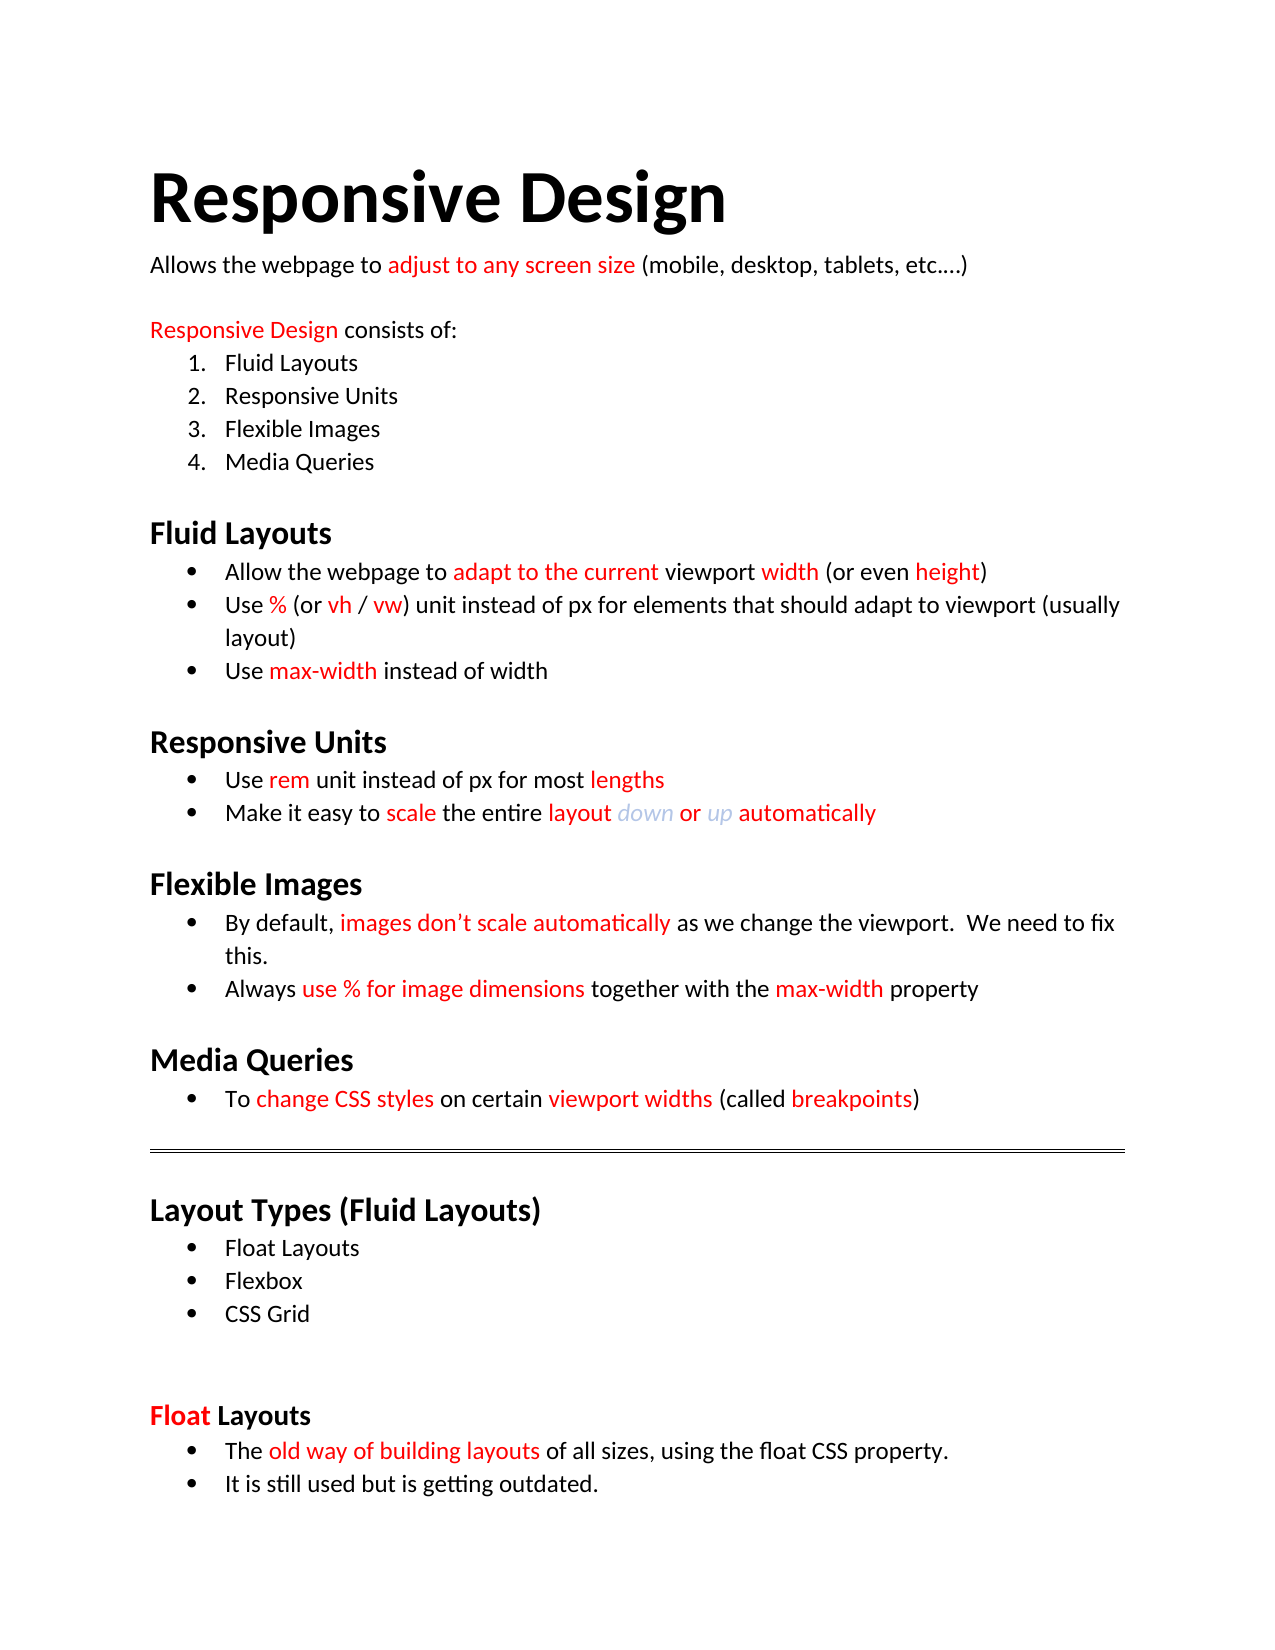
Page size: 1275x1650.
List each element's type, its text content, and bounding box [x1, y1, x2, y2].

text Float Layouts [150, 1397, 1125, 1433]
list Allow the webpage to adapt to the current viewport width (or even height) [187, 556, 1125, 587]
list Flexible Images [187, 413, 1125, 444]
list Use % (or vh / vw) unit instead of px for elements that should adapt to viewport (usually layout) [187, 589, 1125, 652]
text Responsive Design consists of: [150, 315, 1125, 345]
list Fluid Layouts [187, 348, 1125, 378]
text Responsive Units [150, 721, 1125, 761]
text Fluid Layouts [150, 512, 1125, 553]
list To change CSS styles on certain viewport widths (called breakpoints) [187, 1083, 1125, 1113]
list Always use % for image dimensions together with the max-width property [187, 973, 1125, 1004]
text Flexible Images [150, 863, 1125, 904]
list Float Layouts [187, 1232, 1125, 1263]
text Allows the webpage to adjust to any screen size (mobile, desktop, tablets, etc.…) [150, 249, 1125, 279]
list The old way of building layouts of all sizes, using the float CSS property. [187, 1436, 1125, 1466]
text Media Queries [150, 1039, 1125, 1080]
list Responsive Units [187, 381, 1125, 411]
list CSS Grid [187, 1298, 1125, 1329]
text Layout Types (Fluid Layouts) [150, 1188, 1125, 1229]
list Flexbox [187, 1265, 1125, 1296]
list Use max-width instead of width [187, 655, 1125, 685]
list Make it easy to scale the entire layout down or up automatically [187, 798, 1125, 828]
list It is still used but is getting outdated. [187, 1468, 1125, 1499]
list Use rem unit instead of px for most lengths [187, 765, 1125, 795]
text Responsive Design [150, 150, 1125, 242]
list By default, images don’t scale automatically as we change the viewport. We need to fix this. [187, 907, 1125, 971]
list Media Queries [187, 446, 1125, 477]
